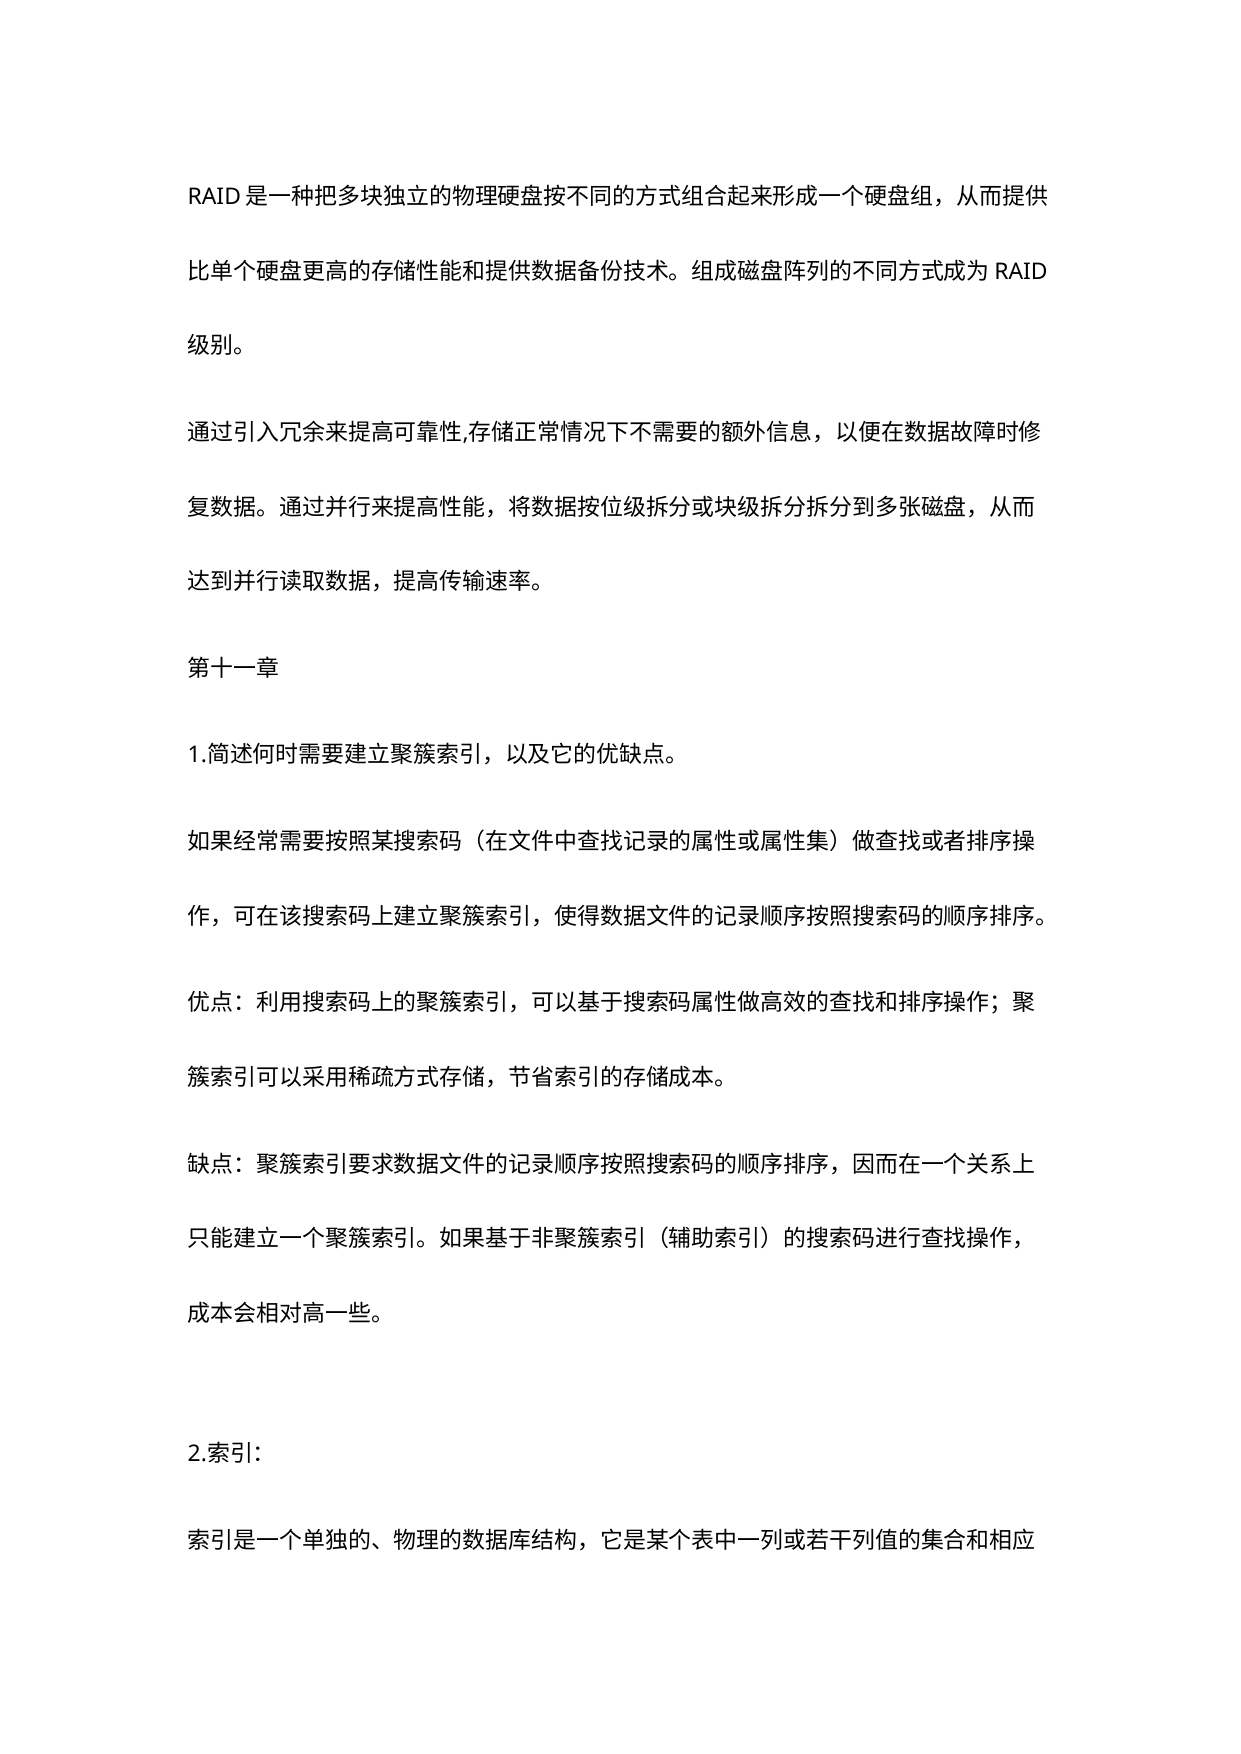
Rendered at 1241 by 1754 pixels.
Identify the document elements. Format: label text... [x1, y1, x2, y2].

text 缺点：聚簇索引要求数据文件的记录顺序按照搜索码的顺序排序，因而在一个关系上只能建立一个聚簇索引。如果基于非聚簇索引（辅助索引）的搜索码进行查找操作，成本会相对高一些。 [187, 1129, 1053, 1344]
text 如果经常需要按照某搜索码（在文件中查找记录的属性或属性集）做查找或者排序操作，可在该搜索码上建立聚簇索引，使得数据文件的记录顺序按照搜索码的顺序排序。 [187, 807, 1053, 947]
text RAID是一种把多块独立的物理硬盘按不同的方式组合起来形成一个硬盘组，从而提供比单个硬盘更高的存储性能和提供数据备份技术。组成磁盘阵列的不同方式成为RAID级别。 [187, 162, 1053, 376]
text 第十一章 [187, 634, 1053, 699]
text 2.索引： [187, 1419, 1053, 1484]
text 1.简述何时需要建立聚簇索引，以及它的优缺点。 [187, 720, 1053, 785]
text 通过引入冗余来提高可靠性,存储正常情况下不需要的额外信息，以便在数据故障时修复数据。通过并行来提高性能，将数据按位级拆分或块级拆分拆分到多张磁盘，从而达到并行读取数据，提高传输速率。 [187, 398, 1053, 612]
text 优点：利用搜索码上的聚簇索引，可以基于搜索码属性做高效的查找和排序操作；聚簇索引可以采用稀疏方式存储，节省索引的存储成本。 [187, 968, 1053, 1108]
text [187, 1506, 1053, 1571]
